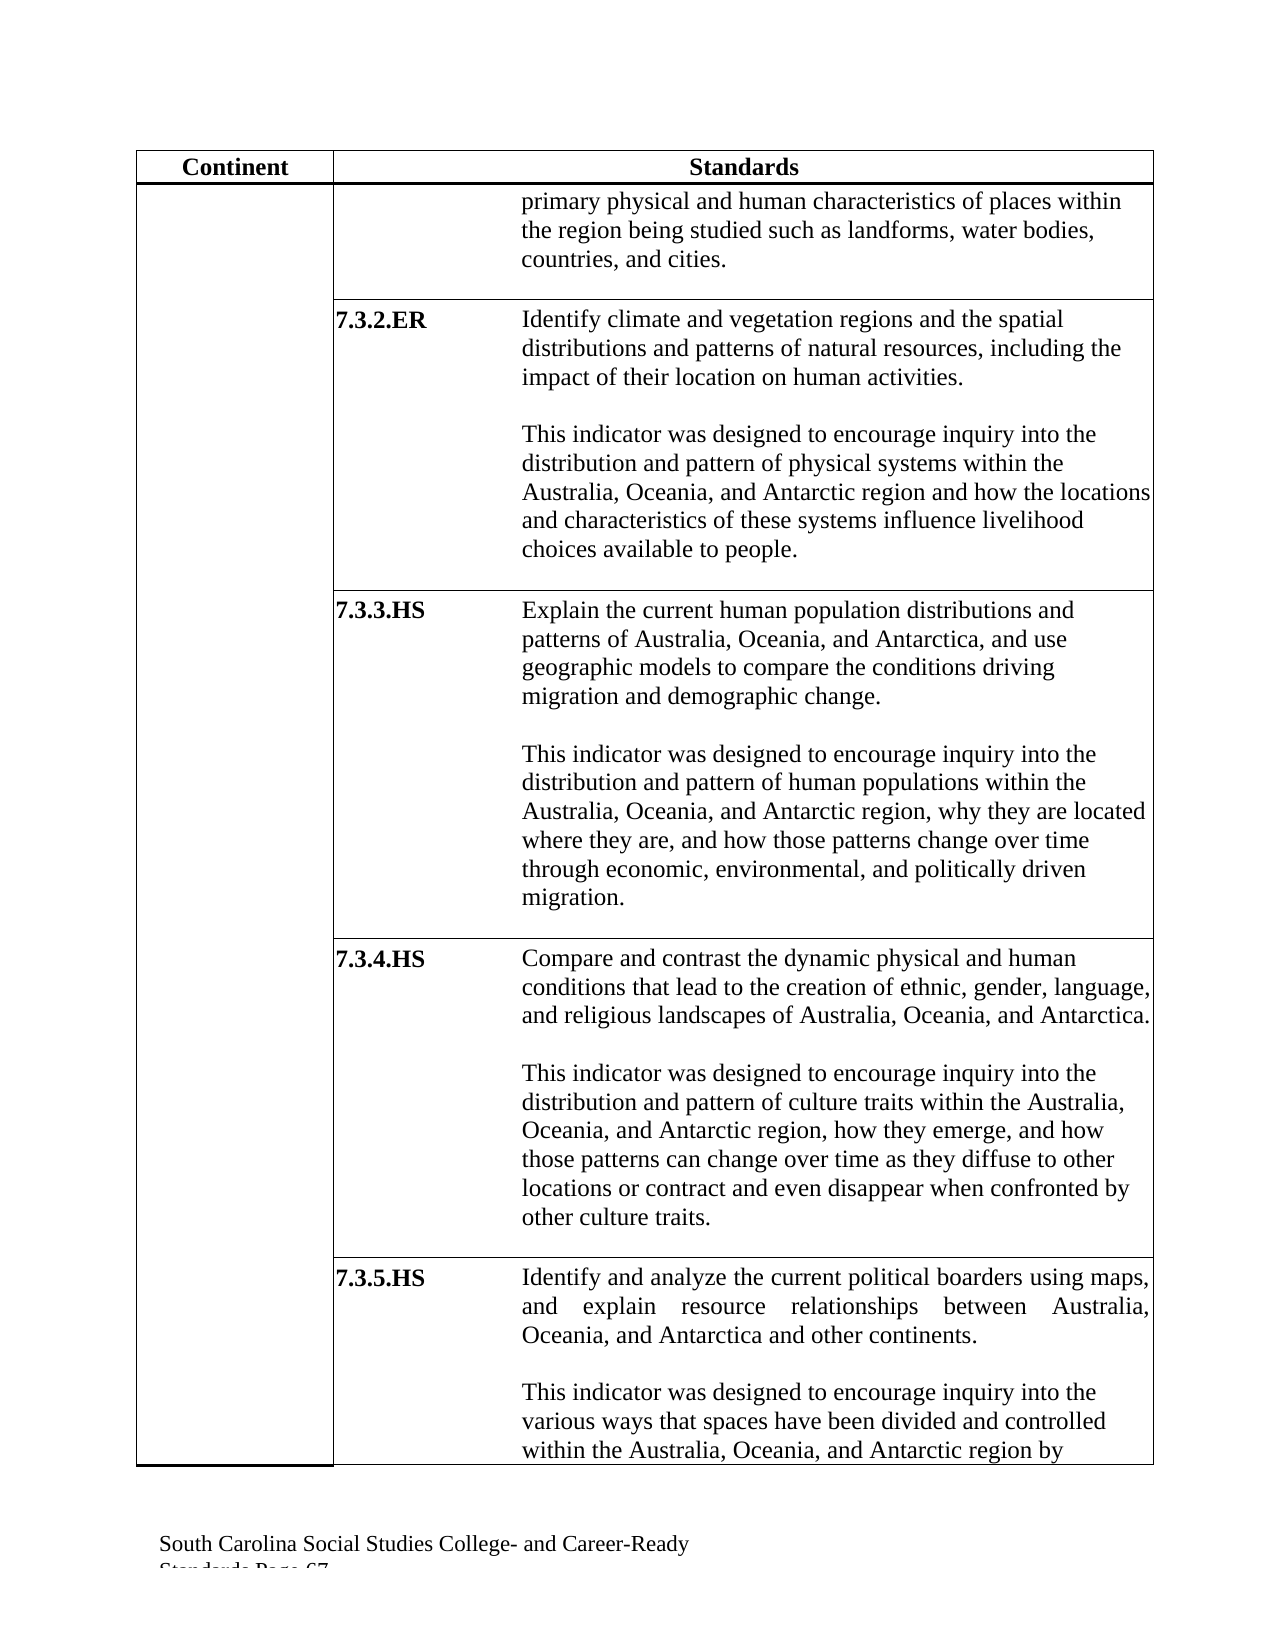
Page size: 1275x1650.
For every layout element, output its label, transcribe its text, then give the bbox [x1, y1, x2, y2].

table_header Standards [334, 151, 1153, 182]
table_cell Identify and analyze the current political boarders using maps, and explain resource relationships between Australia, Oceania, and Antarctica and other continents. This indicator was designed to encourage inquiry into the various ways that spaces have been divided and controlled within the Australia, Oceania, and Antarctic region by [473, 1258, 1153, 1464]
table_cell Compare and contrast the dynamic physical and human conditions that lead to the creation of ethnic, gender, language, and religious landscapes of Australia, Oceania, and Antarctica. This indicator was designed to encourage inquiry into the distribution and pattern of culture traits within the Australia, Oceania, and Antarctic region, how they emerge, and how those patterns can change over time as they diffuse to other locations or contract and even disappear when confronted by other culture traits. [473, 939, 1153, 1257]
table_cell 7.3.5.HS [334, 1258, 473, 1464]
table_cell 7.3.2.ER [334, 300, 473, 590]
table_cell Explain the current human population distributions and patterns of Australia, Oceania, and Antarctica, and use geographic models to compare the conditions driving migration and demographic change. This indicator was designed to encourage inquiry into the distribution and pattern of human populations within the Australia, Oceania, and Antarctic region, why they are located where they are, and how those patterns change over time through economic, environmental, and politically driven migration. [473, 591, 1153, 938]
table_cell 7.3.3.HS [334, 591, 473, 938]
table_cell primary physical and human characteristics of places within the region being studied such as landforms, water bodies, countries, and cities. [334, 185, 1153, 299]
table_cell 7.3.4.HS [334, 939, 473, 1257]
table_header Continent [137, 151, 333, 182]
table_cell Identify climate and vegetation regions and the spatial distributions and patterns of natural resources, including the impact of their location on human activities. This indicator was designed to encourage inquiry into the distribution and pattern of physical systems within the Australia, Oceania, and Antarctic region and how the locations and characteristics of these systems influence livelihood choices available to people. [473, 300, 1153, 590]
table_cell [137, 185, 333, 1464]
